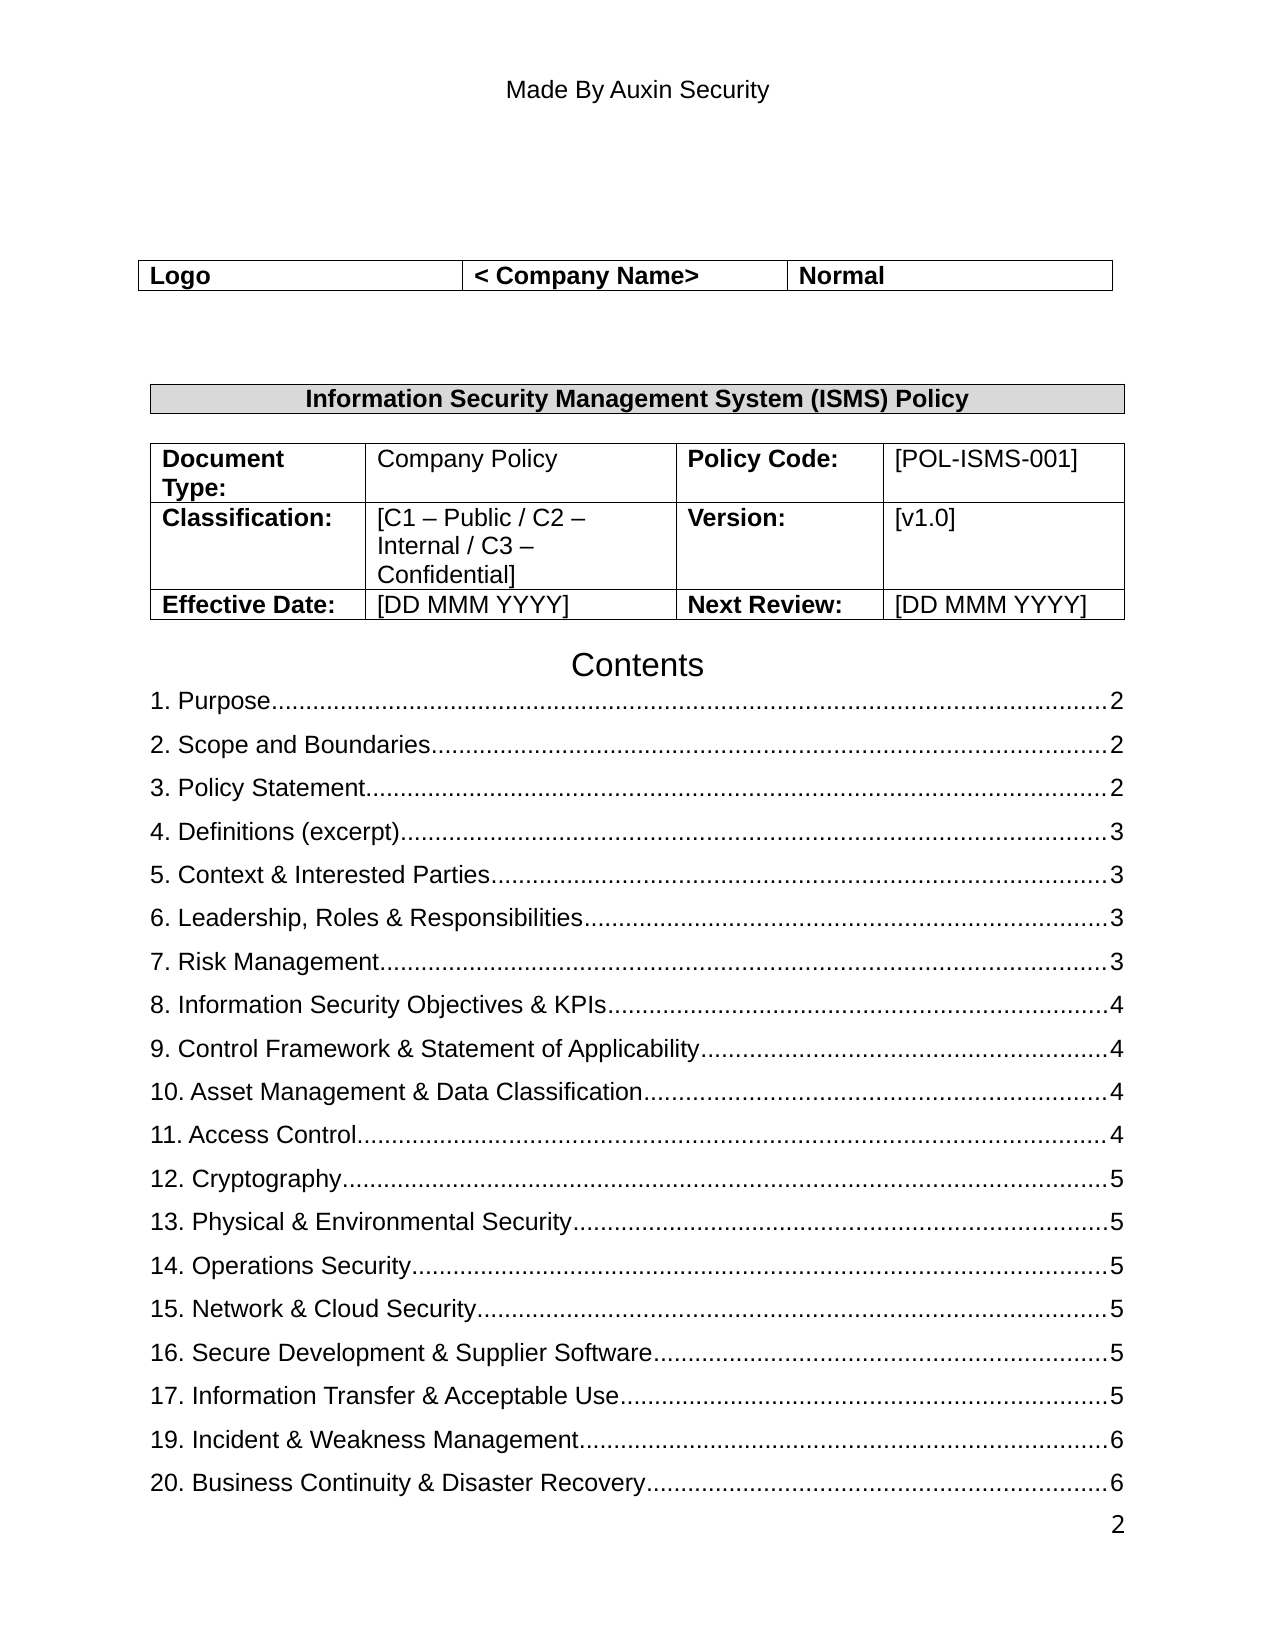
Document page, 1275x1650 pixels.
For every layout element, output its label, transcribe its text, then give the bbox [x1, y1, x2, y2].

table_cell Next Review: [677, 590, 883, 619]
table_cell Effective Date: [151, 590, 365, 619]
table_cell [C1 – Public / C2 – Internal / C3 – Confidential] [366, 503, 676, 589]
table_cell [DD MMM YYYY] [366, 590, 676, 619]
table_header < Company Name> [463, 261, 787, 290]
table_header [POL-ISMS-001] [884, 444, 1124, 502]
table_cell Classification: [151, 503, 365, 589]
table_header Normal [788, 261, 1112, 290]
table_header Policy Code: [677, 444, 883, 502]
table_header Logo [139, 261, 462, 290]
table_header Company Policy [366, 444, 676, 502]
table_header Information Security Management System (ISMS) Policy [151, 385, 1124, 413]
table_cell Version: [677, 503, 883, 589]
table_cell [v1.0] [884, 503, 1124, 589]
table_cell [DD MMM YYYY] [884, 590, 1124, 619]
table_header Document Type: [151, 444, 365, 502]
